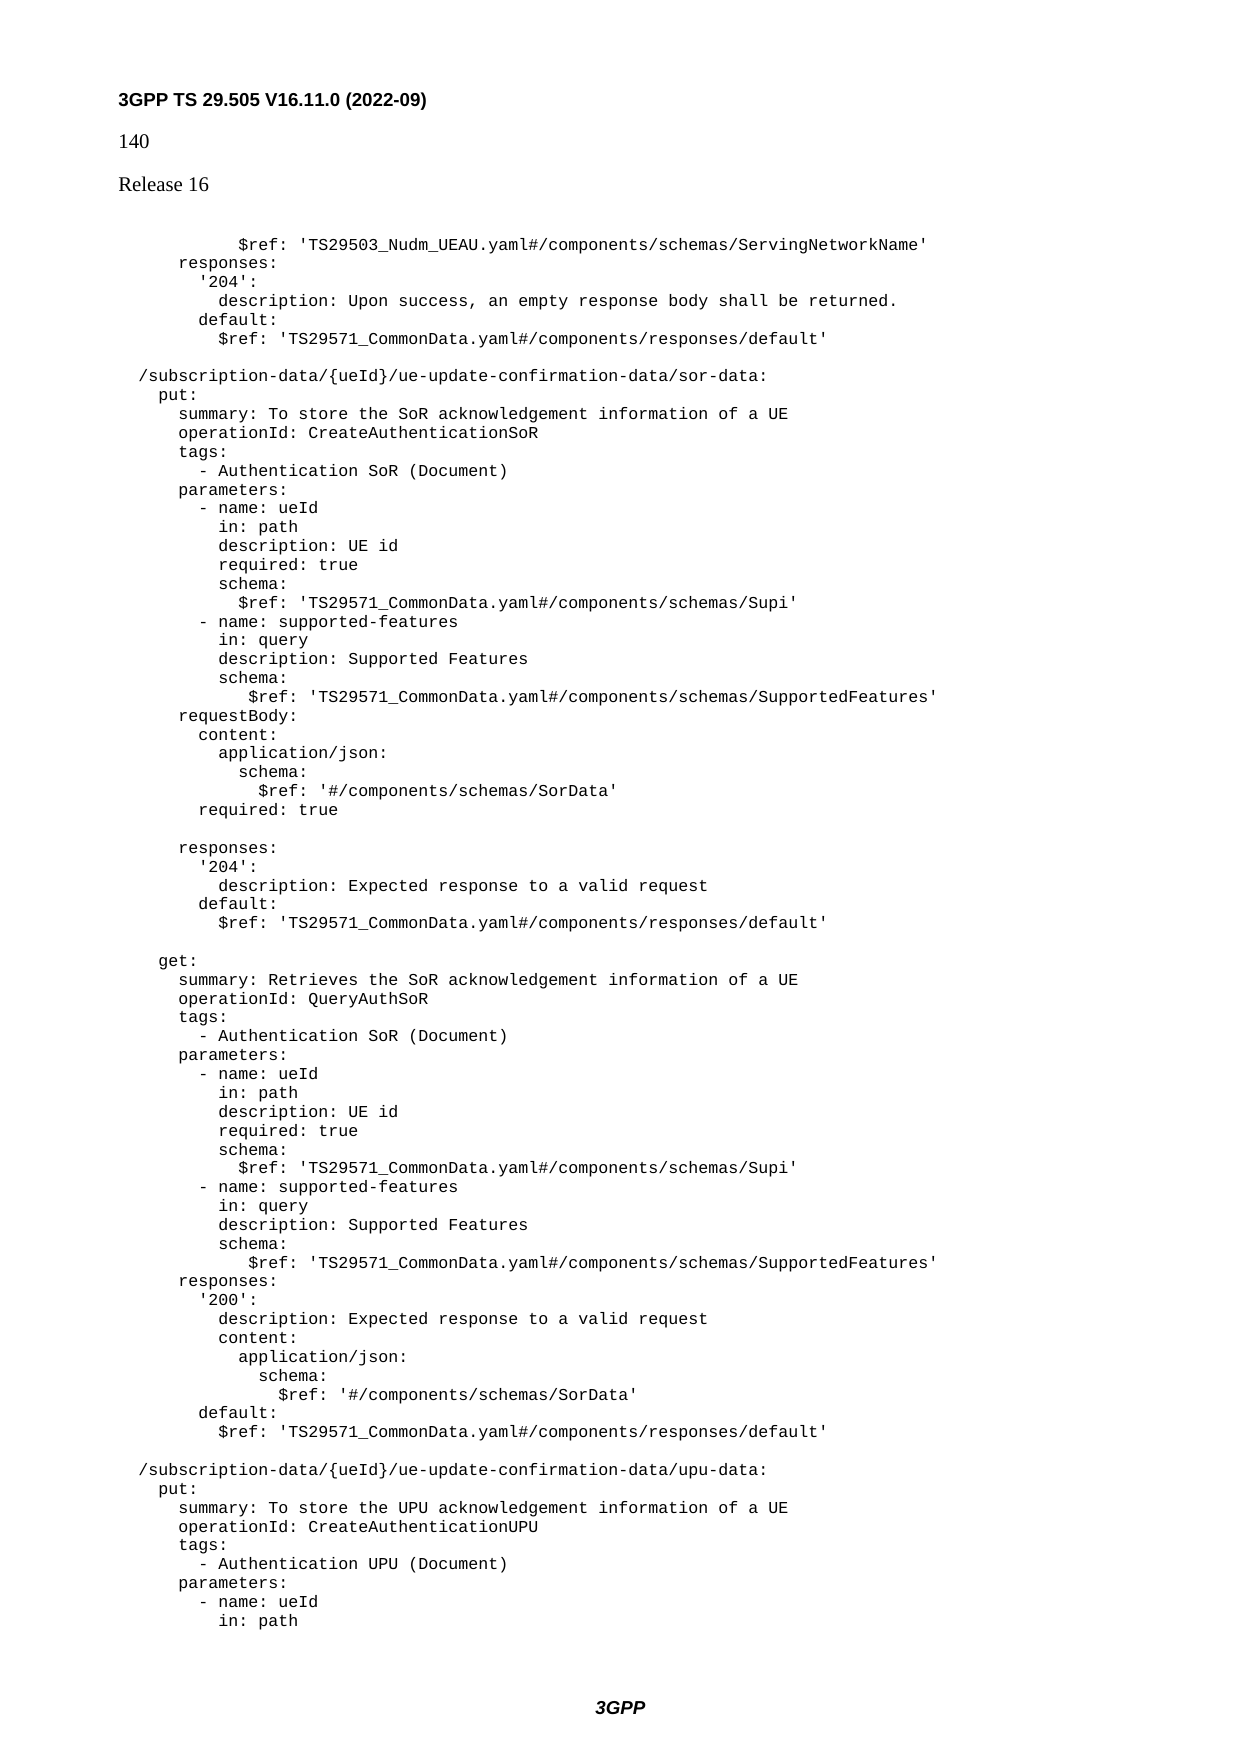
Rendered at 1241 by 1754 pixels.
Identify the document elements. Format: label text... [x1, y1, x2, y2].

text tags: [118, 443, 1122, 462]
text - name: ueId [118, 1066, 1122, 1084]
text tags: [118, 1537, 1122, 1556]
text description: Supported Features [118, 651, 1122, 670]
text - name: supported-features [118, 613, 1122, 632]
text put: [118, 1480, 1122, 1499]
text $ref: '#/components/schemas/SorData' [118, 783, 1122, 802]
text schema: [118, 670, 1122, 688]
text operationId: CreateAuthenticationUPU [118, 1518, 1122, 1537]
text description: Upon success, an empty response body shall be returned. [118, 293, 1122, 311]
text $ref: 'TS29571_CommonData.yaml#/components/responses/default' [118, 915, 1122, 934]
text schema: [118, 1235, 1122, 1254]
text operationId: QueryAuthSoR [118, 990, 1122, 1009]
text required: true [118, 802, 1122, 821]
text description: UE id [118, 538, 1122, 557]
text required: true [118, 557, 1122, 575]
text parameters: [118, 481, 1122, 500]
text $ref: 'TS29571_CommonData.yaml#/components/schemas/SupportedFeatures' [118, 1254, 1122, 1273]
text get: [118, 952, 1122, 971]
text /subscription-data/{ueId}/ue-update-confirmation-data/sor-data: [118, 368, 1122, 387]
text parameters: [118, 1047, 1122, 1066]
text summary: To store the UPU acknowledgement information of a UE [118, 1499, 1122, 1518]
text operationId: CreateAuthenticationSoR [118, 424, 1122, 443]
text put: [118, 387, 1122, 406]
text - name: ueId [118, 1593, 1122, 1612]
text $ref: 'TS29571_CommonData.yaml#/components/schemas/SupportedFeatures' [118, 688, 1122, 707]
text content: [118, 1329, 1122, 1348]
text responses: [118, 839, 1122, 858]
text parameters: [118, 1575, 1122, 1593]
text description: Expected response to a valid request [118, 1311, 1122, 1329]
text schema: [118, 764, 1122, 783]
text - Authentication SoR (Document) [118, 1028, 1122, 1047]
text $ref: 'TS29571_CommonData.yaml#/components/responses/default' [118, 1424, 1122, 1443]
text requestBody: [118, 707, 1122, 726]
text required: true [118, 1122, 1122, 1141]
text $ref: '#/components/schemas/SorData' [118, 1386, 1122, 1405]
text schema: [118, 1141, 1122, 1160]
text application/json: [118, 745, 1122, 764]
text default: [118, 311, 1122, 330]
text in: path [118, 1084, 1122, 1103]
text - name: supported-features [118, 1179, 1122, 1198]
text in: path [118, 519, 1122, 538]
text $ref: 'TS29571_CommonData.yaml#/components/schemas/Supi' [118, 1160, 1122, 1179]
text $ref: 'TS29571_CommonData.yaml#/components/schemas/Supi' [118, 594, 1122, 613]
text schema: [118, 1367, 1122, 1386]
text description: Expected response to a valid request [118, 877, 1122, 896]
text '204': [118, 274, 1122, 293]
text $ref: 'TS29571_CommonData.yaml#/components/responses/default' [118, 330, 1122, 349]
text schema: [118, 575, 1122, 594]
text application/json: [118, 1348, 1122, 1367]
text summary: To store the SoR acknowledgement information of a UE [118, 406, 1122, 424]
text default: [118, 1405, 1122, 1424]
text description: UE id [118, 1103, 1122, 1122]
text - name: ueId [118, 500, 1122, 519]
text responses: [118, 1273, 1122, 1292]
text $ref: 'TS29503_Nudm_UEAU.yaml#/components/schemas/ServingNetworkName' [118, 236, 1122, 255]
text in: path [118, 1612, 1122, 1631]
text summary: Retrieves the SoR acknowledgement information of a UE [118, 971, 1122, 990]
text '200': [118, 1292, 1122, 1311]
text tags: [118, 1009, 1122, 1028]
text - Authentication UPU (Document) [118, 1556, 1122, 1575]
text in: query [118, 1198, 1122, 1216]
text /subscription-data/{ueId}/ue-update-confirmation-data/upu-data: [118, 1462, 1122, 1480]
text in: query [118, 632, 1122, 651]
text - Authentication SoR (Document) [118, 462, 1122, 481]
text default: [118, 896, 1122, 915]
text '204': [118, 858, 1122, 877]
text description: Supported Features [118, 1216, 1122, 1235]
text content: [118, 726, 1122, 745]
text responses: [118, 255, 1122, 274]
